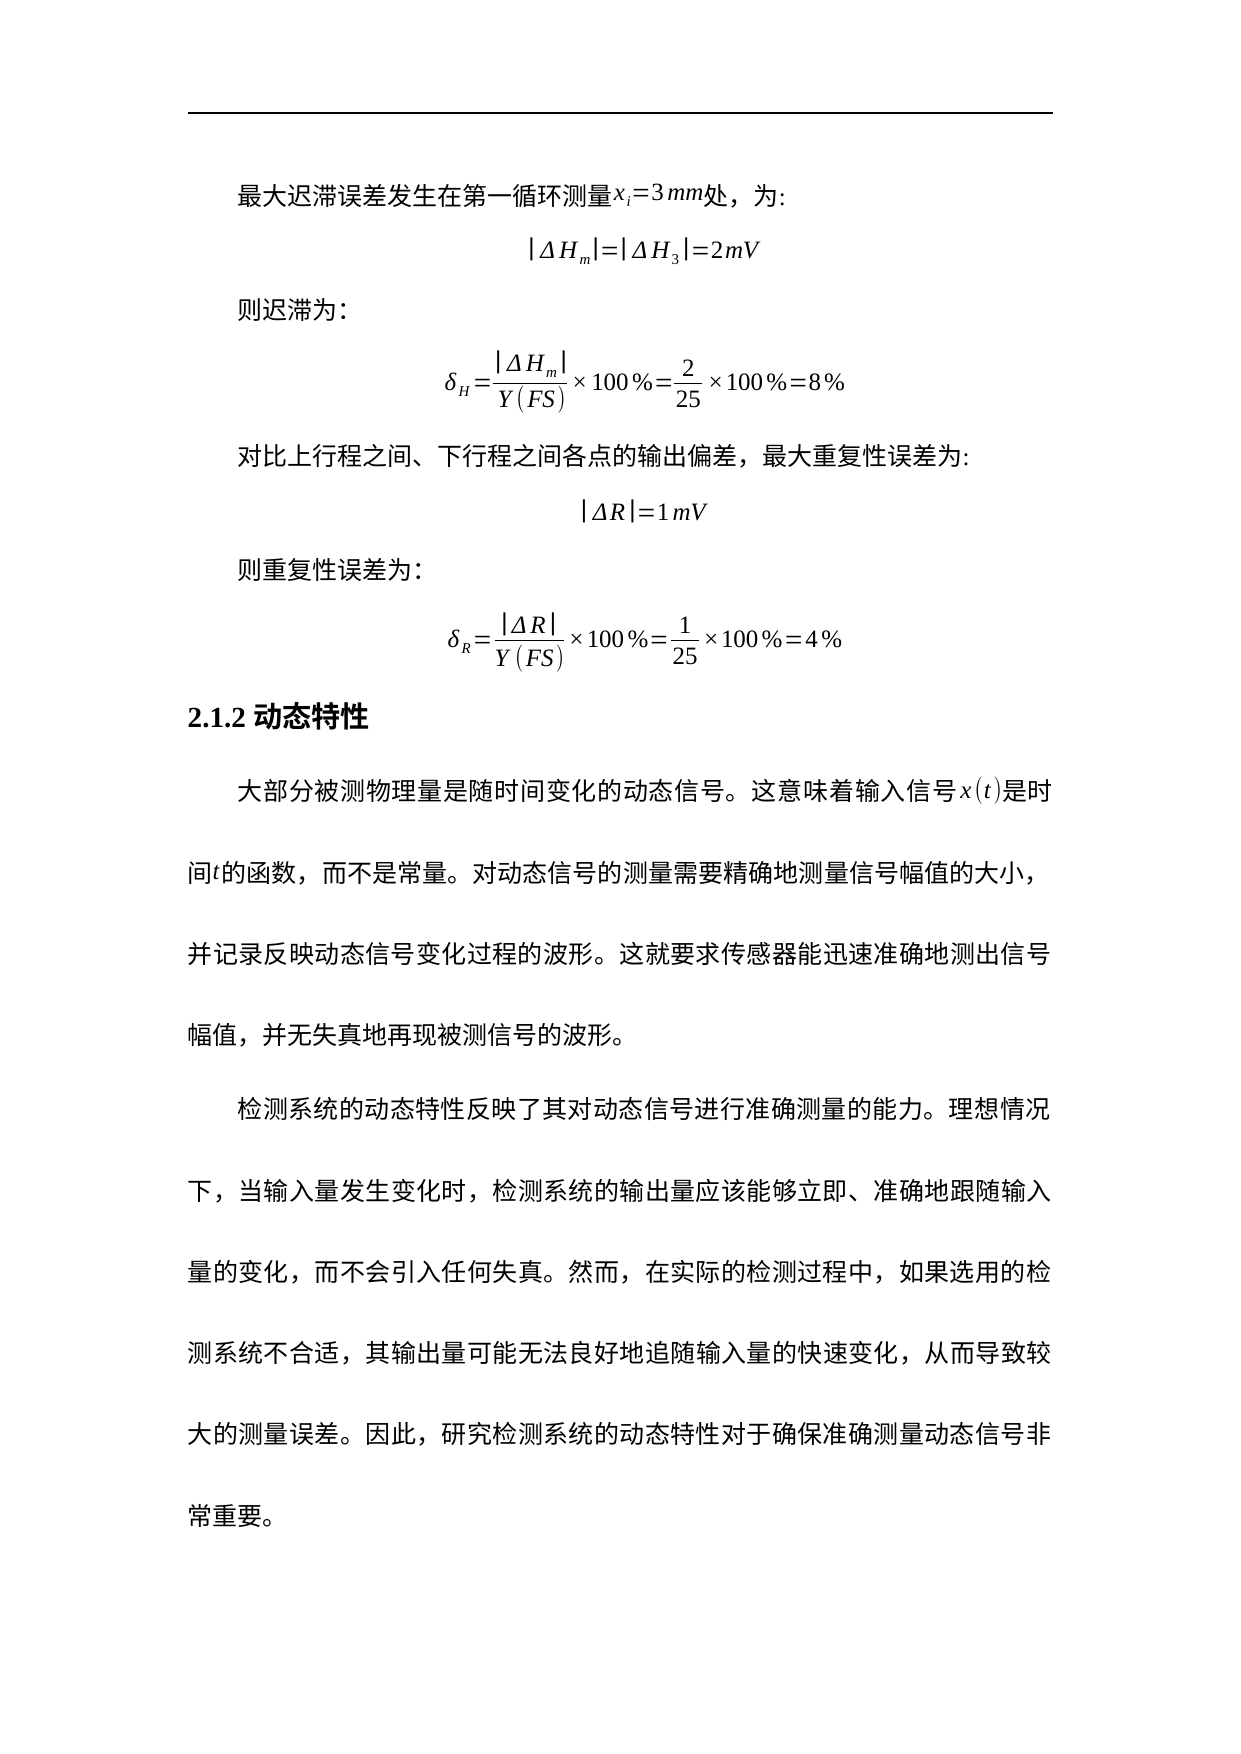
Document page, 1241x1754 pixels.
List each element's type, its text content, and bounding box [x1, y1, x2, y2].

text 则重复性误差为： [187, 536, 1053, 601]
text 检测系统的动态特性反映了其对动态信号进行准确测量的能力。理想情况下，当输入量发生变化时，检测系统的输出量应该能够立即、准确地跟随输入量的变化，而不会引入任何失真。然而，在实际的检测过程中，如果选用的检测系统不合适，其输出量可能无法良好地追随输入量的快速变化，从而导致较大的测量误差。因此，研究检测系统的动态特性对于确保准确测量动态信号非常重要。 [187, 1075, 1053, 1547]
text 则迟滞为： [187, 276, 1053, 341]
text 大部分被测物理量是随时间变化的动态信号。这意味着输入信号是时间的函数，而不是常量。对动态信号的测量需要精确地测量信号幅值的大小，并记录反映动态信号变化过程的波形。这就要求传感器能迅速准确地测出信号幅值，并无失真地再现被测信号的波形。 [187, 757, 1053, 1066]
text 对比上行程之间、下行程之间各点的输出偏差，最大重复性误差为: [187, 422, 1053, 487]
text 最大迟滞误差发生在第一循环测量处，为: [187, 162, 1053, 227]
subtitle 2.1.2 动态特性 [187, 682, 1053, 747]
